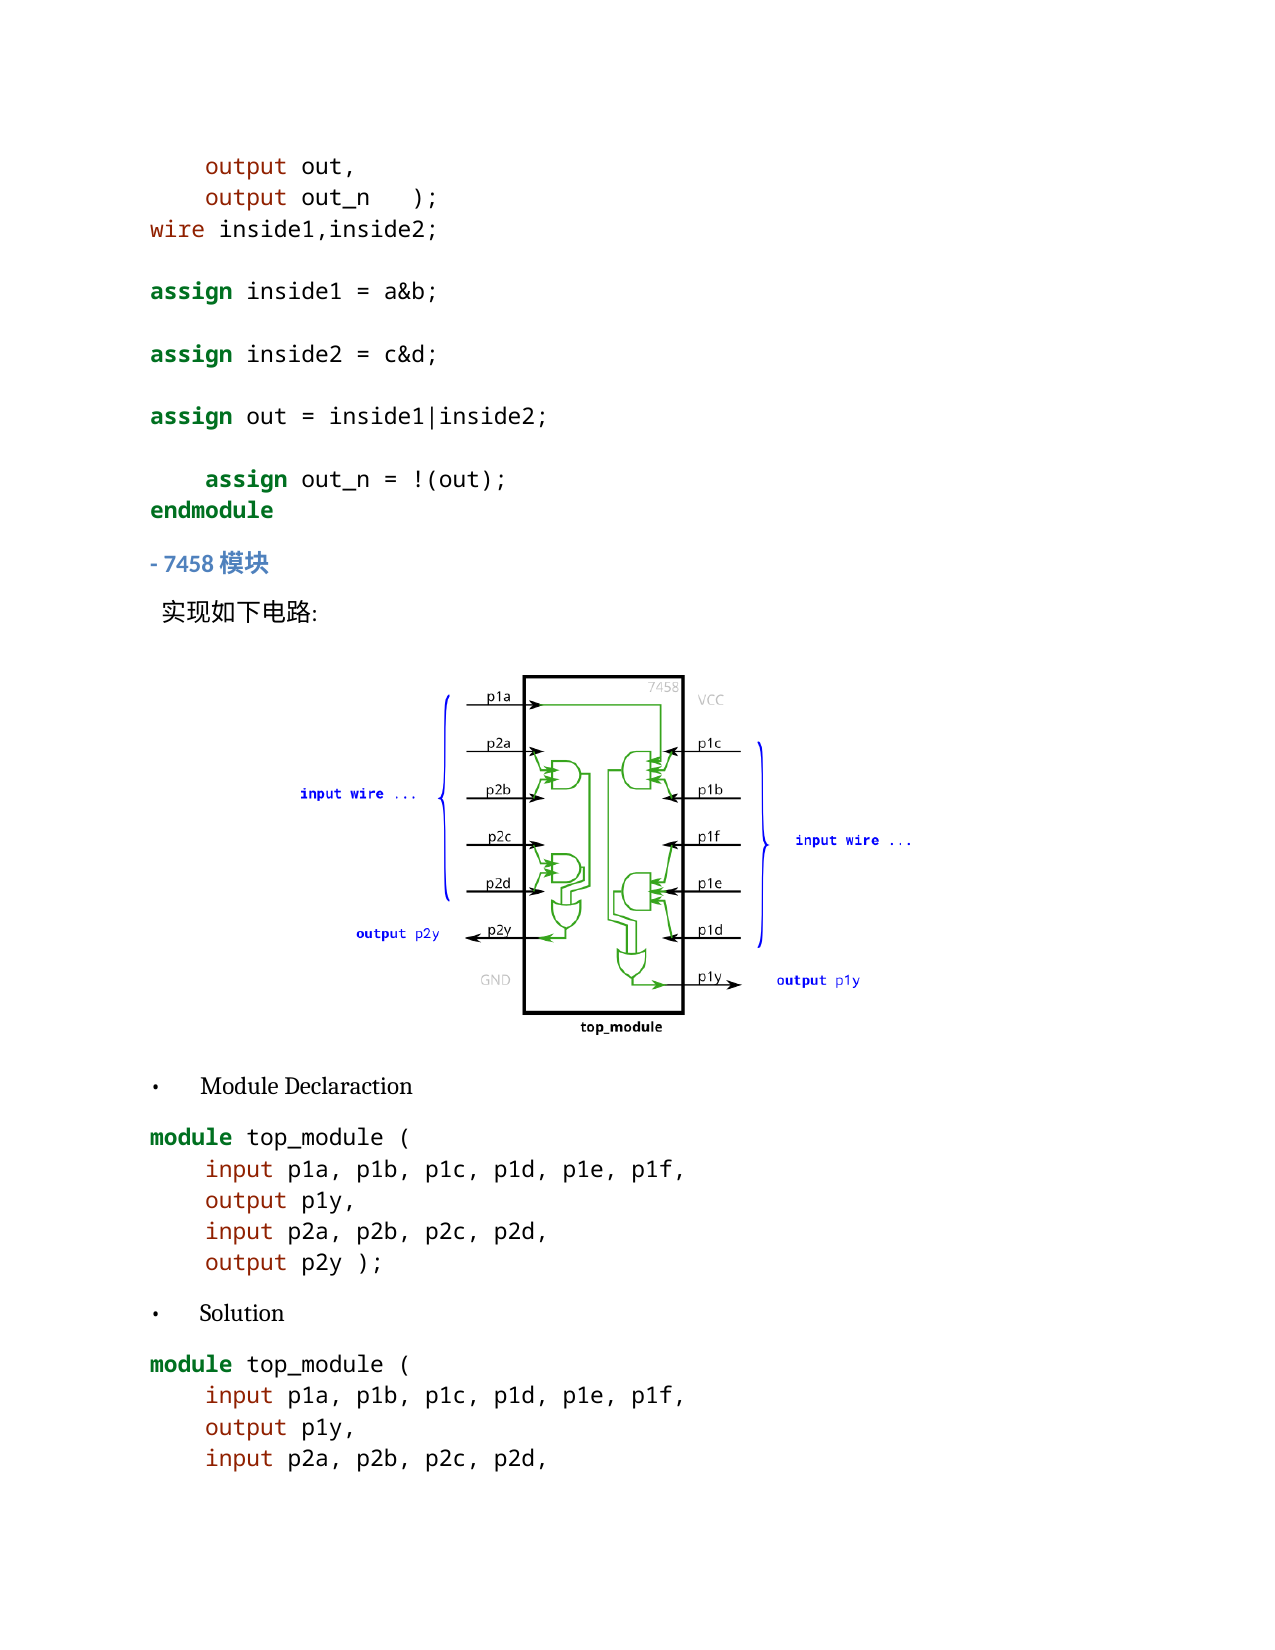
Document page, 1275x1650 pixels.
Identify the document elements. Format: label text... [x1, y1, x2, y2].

list Solution [150, 1298, 1125, 1327]
text 实现如下电路: [150, 599, 1125, 627]
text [150, 150, 1125, 525]
list Module Declaraction [150, 1072, 1125, 1101]
subtitle - 7458模块 [150, 546, 1125, 580]
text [150, 1348, 1125, 1473]
picture [168, 646, 1044, 1053]
text module top_module ( input p1a, p1b, p1c, p1d, p1e, p1f, output p1y, input p2a, p2b, p2c, p2d, output p2y ); [150, 1121, 1125, 1278]
